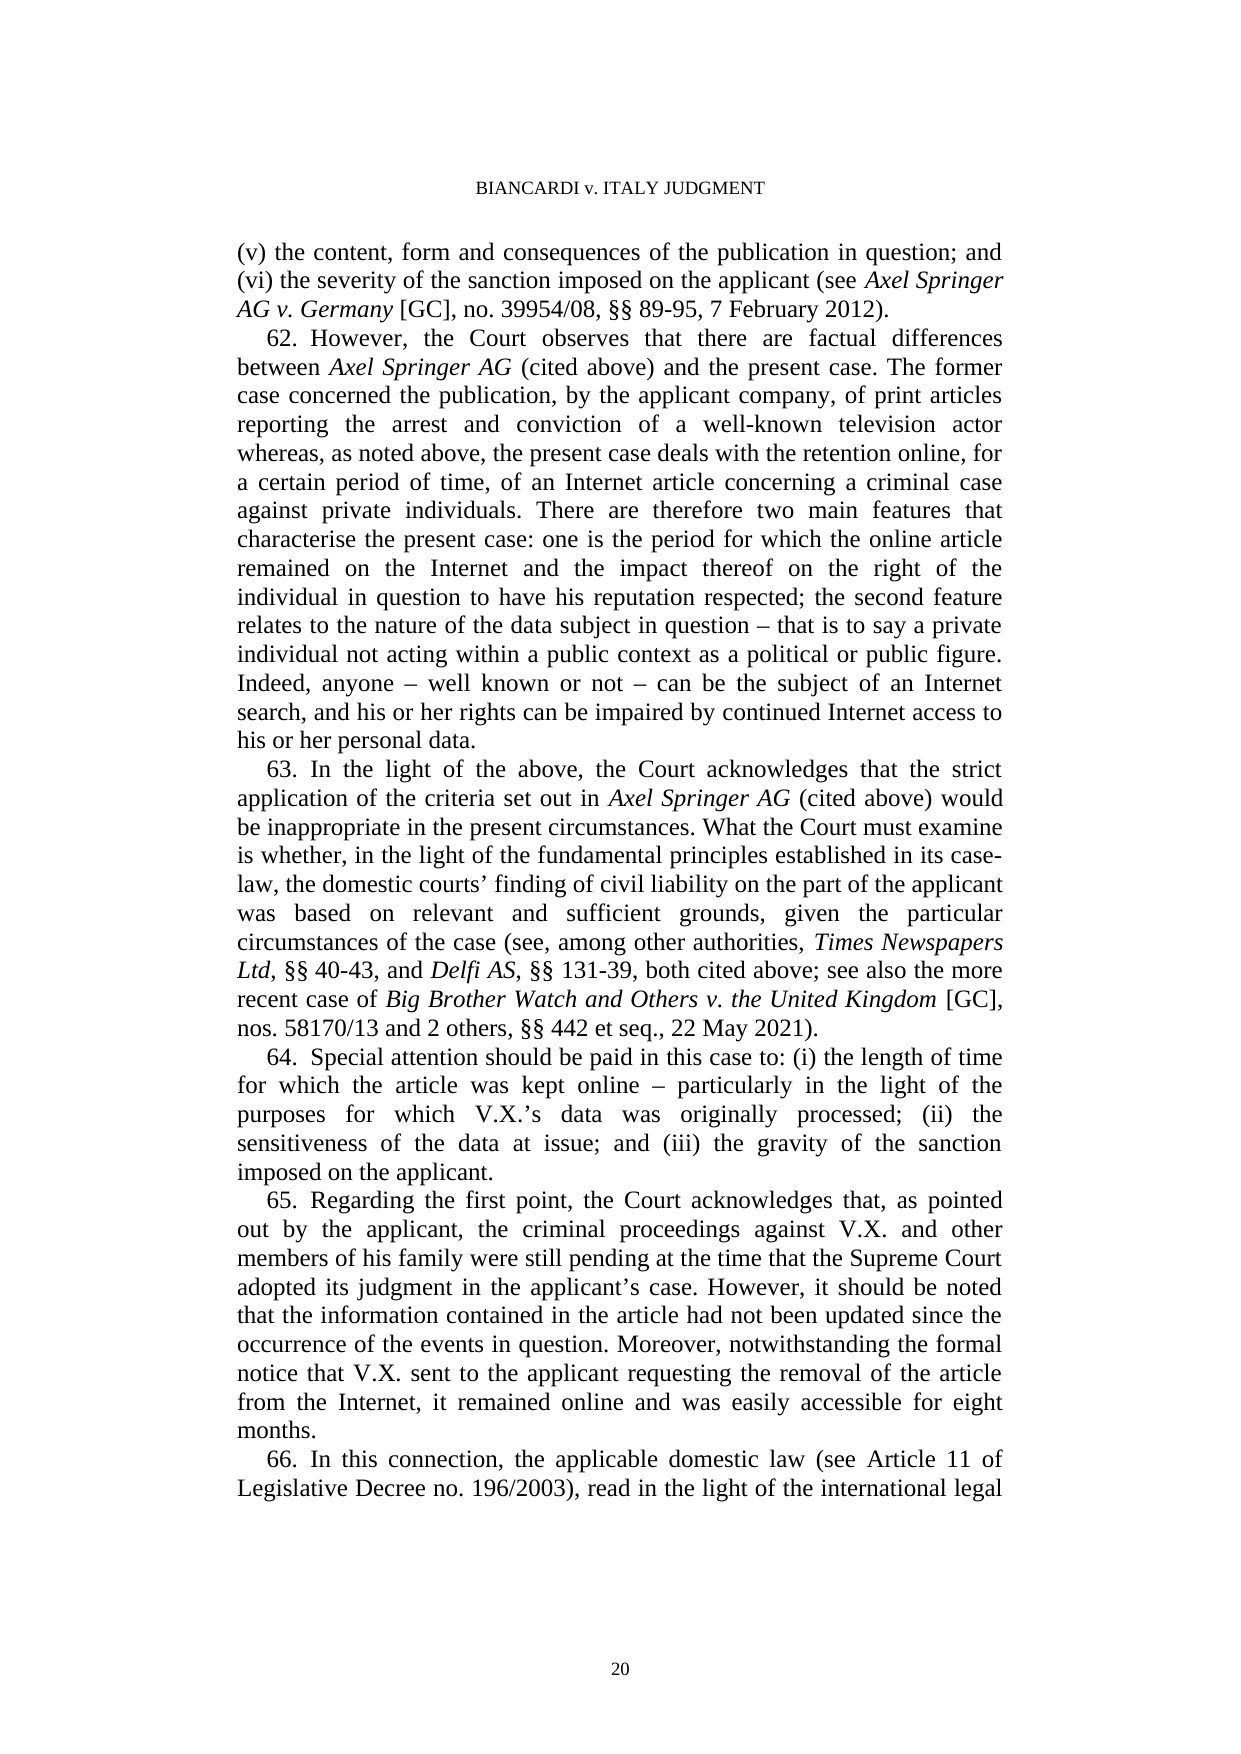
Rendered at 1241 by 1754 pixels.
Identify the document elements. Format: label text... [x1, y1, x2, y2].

text 64. Special attention should be paid in this case to: (i) the length of time for which the article was kept online – particularly in the light of the purposes for which V.X.’s data was originally processed; (ii) the sensitiveness of the data at issue; and (iii) the gravity of the sanction imposed on the applicant. [237, 1042, 1003, 1186]
text 62. However, the Court observes that there are factual differences between Axel Springer AG (cited above) and the present case. The former case concerned the publication, by the applicant company, of print articles reporting the arrest and conviction of a well-known television actor whereas, as noted above, the present case deals with the retention online, for a certain period of time, of an Internet article concerning a criminal case against private individuals. There are therefore two main features that characterise the present case: one is the period for which the online article remained on the Internet and the impact thereof on the right of the individual in question to have his reputation respected; the second feature relates to the nature of the data subject in question – that is to say a private individual not acting within a public context as a political or public figure. Indeed, anyone – well known or not – can be the subject of an Internet search, and his or her rights can be impaired by continued Internet access to his or her personal data. [237, 323, 1003, 754]
text 65. Regarding the first point, the Court acknowledges that, as pointed out by the applicant, the criminal proceedings against V.X. and other members of his family were still pending at the time that the Supreme Court adopted its judgment in the applicant’s case. However, it should be noted that the information contained in the article had not been updated since the occurrence of the events in question. Moreover, notwithstanding the formal notice that V.X. sent to the applicant requesting the removal of the article from the Internet, it remained online and was easily accessible for eight months. [237, 1186, 1003, 1444]
text 63. In the light of the above, the Court acknowledges that the strict application of the criteria set out in Axel Springer AG (cited above) would be inappropriate in the present circumstances. What the Court must examine is whether, in the light of the fundamental principles established in its case-law, the domestic courts’ finding of civil liability on the part of the applicant was based on relevant and sufficient grounds, given the particular circumstances of the case (see, among other authorities, Times Newspapers Ltd, §§ 40-43, and Delfi AS, §§ 131-39, both cited above; see also the more recent case of Big Brother Watch and Others v. the United Kingdom [GC], nos. 58170/13 and 2 others, §§ 442 et seq., 22 May 2021). [237, 754, 1003, 1042]
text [237, 1444, 1003, 1502]
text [237, 237, 1003, 323]
